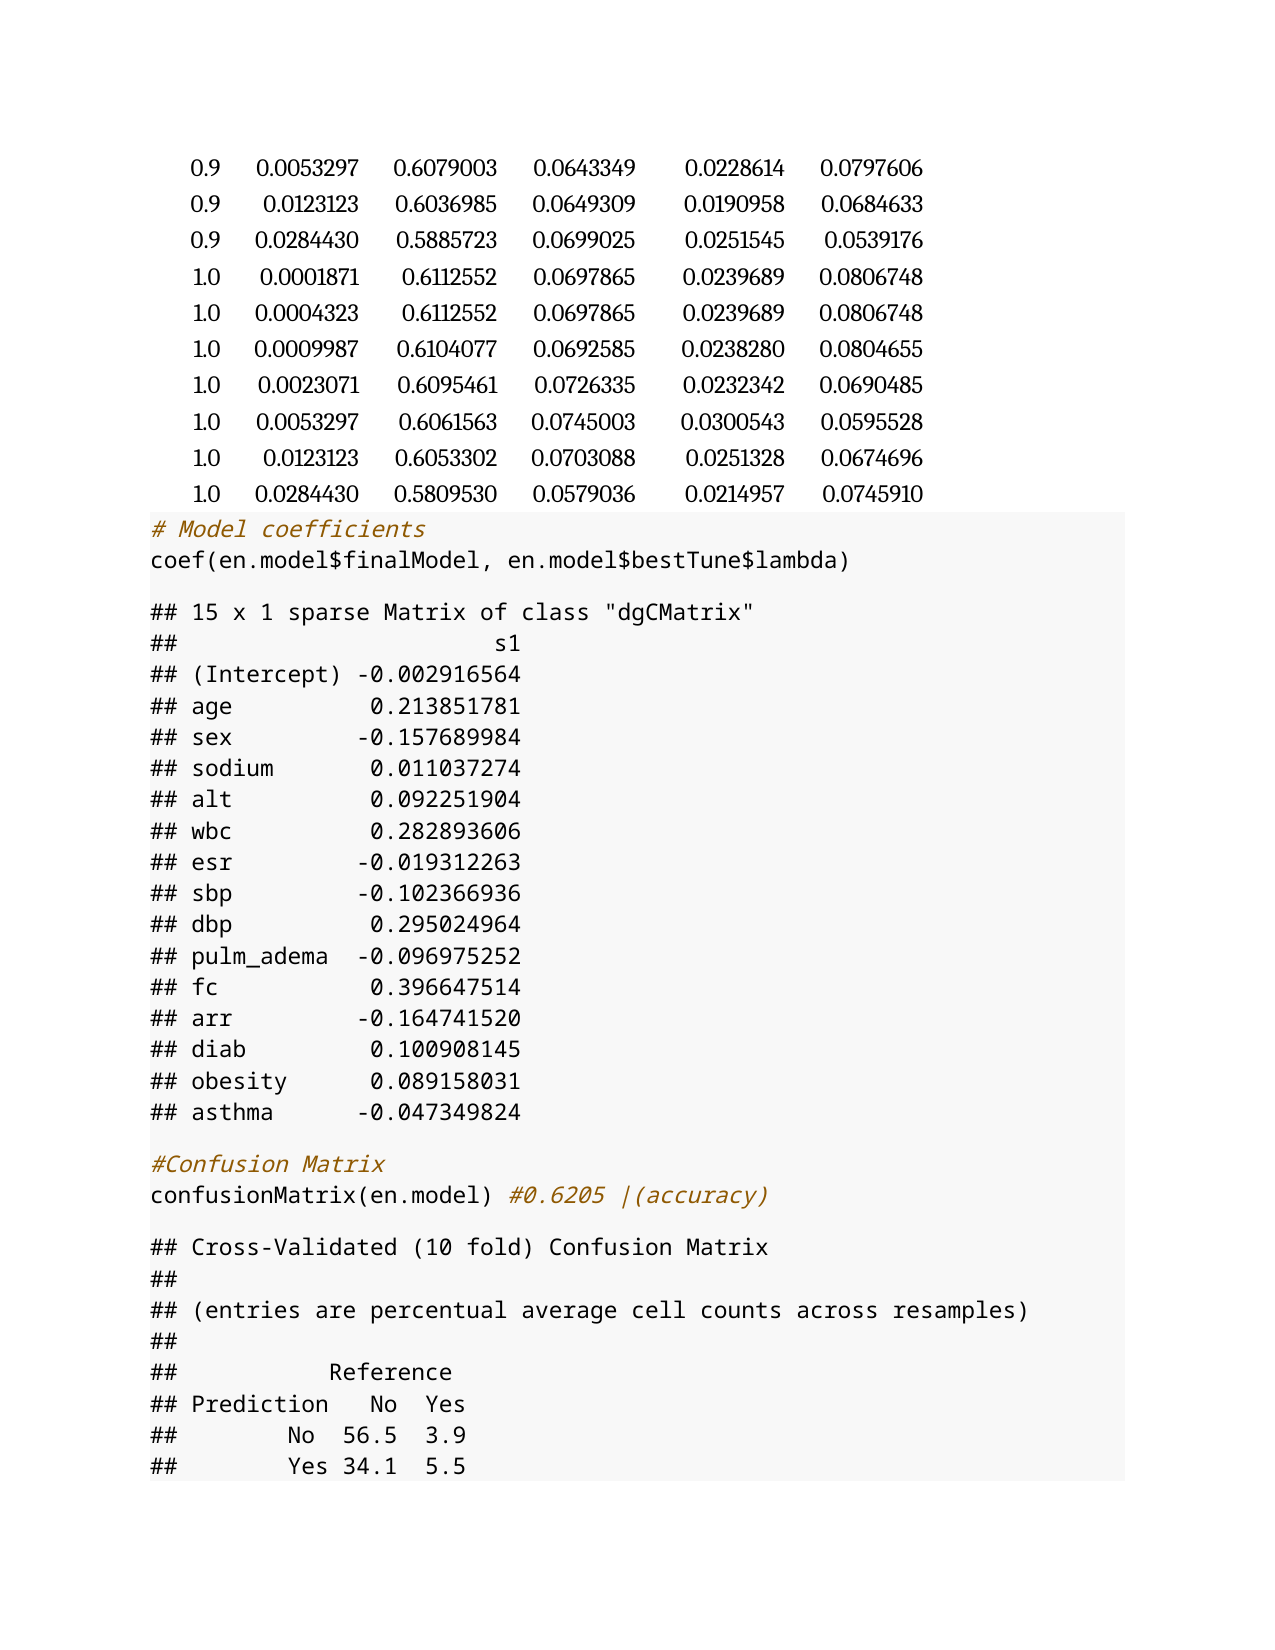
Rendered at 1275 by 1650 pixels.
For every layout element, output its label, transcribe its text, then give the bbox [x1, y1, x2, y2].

table_cell 0.6036985 [370, 186, 508, 222]
table_cell 0.9 [150, 150, 231, 186]
table_cell 0.6112552 [370, 259, 508, 295]
table_cell 1.0 [150, 259, 231, 295]
table_cell 1.0 [150, 404, 231, 440]
table_cell 0.0579036 [508, 476, 647, 512]
table_cell 0.0595528 [796, 404, 934, 440]
table_cell 1.0 [150, 295, 231, 331]
table_cell 0.0699025 [508, 223, 647, 259]
table_cell 0.0806748 [796, 295, 934, 331]
table_cell 1.0 [150, 368, 231, 404]
table_cell 0.0001871 [231, 259, 370, 295]
table_cell 0.6104077 [370, 331, 508, 367]
table_cell 0.0228614 [647, 150, 796, 186]
table_cell 0.0726335 [508, 368, 647, 404]
table_cell 0.0053297 [231, 404, 370, 440]
table_cell 0.0239689 [647, 295, 796, 331]
table_cell 0.0284430 [231, 223, 370, 259]
text #Confusion Matrix confusionMatrix(en.model) #0.6205 |(accuracy) [384, 1148, 1125, 1210]
table_cell 0.0190958 [647, 186, 796, 222]
table_cell 0.0539176 [796, 223, 934, 259]
table_cell 1.0 [150, 440, 231, 476]
table_cell 0.0643349 [508, 150, 647, 186]
table_cell 0.0697865 [508, 259, 647, 295]
table_cell 0.0804655 [796, 331, 934, 367]
table_cell 0.0004323 [231, 295, 370, 331]
table_cell 0.0214957 [647, 476, 796, 512]
table_cell 0.0053297 [231, 150, 370, 186]
table_cell 0.0123123 [231, 440, 370, 476]
table_cell 1.0 [150, 476, 231, 512]
table_cell 0.0797606 [796, 150, 934, 186]
table_cell 0.0745910 [796, 476, 934, 512]
table_cell 0.0745003 [508, 404, 647, 440]
table_cell 0.6095461 [370, 368, 508, 404]
table_cell 0.0123123 [231, 186, 370, 222]
table_cell 0.0703088 [508, 440, 647, 476]
table_cell 0.0239689 [647, 259, 796, 295]
table_cell 0.0684633 [796, 186, 934, 222]
table_cell 0.0649309 [508, 186, 647, 222]
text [150, 1231, 1125, 1481]
table_cell 0.0674696 [796, 440, 934, 476]
table_cell 0.0806748 [796, 259, 934, 295]
table_cell 0.9 [150, 223, 231, 259]
table_cell 1.0 [150, 331, 231, 367]
table_cell 0.0692585 [508, 331, 647, 367]
table_cell 0.0009987 [231, 331, 370, 367]
table_cell 0.5885723 [370, 223, 508, 259]
table_cell 0.0251545 [647, 223, 796, 259]
text ## 15 x 1 sparse Matrix of class "dgCMatrix" ## s1 ## (Intercept) -0.002916564 ## age 0.213851781 ## sex -0.157689984 ## sodium 0.011037274 ## alt 0.092251904 ## wbc 0.282893606 ## esr -0.019312263 ## sbp -0.102366936 ## dbp 0.295024964 ## pulm_adema -0.096975252 ## fc 0.396647514 ## arr -0.164741520 ## diab 0.100908145 ## obesity 0.089158031 ## asthma -0.047349824 [150, 596, 1125, 1127]
table_cell 0.6079003 [370, 150, 508, 186]
table_cell 0.0238280 [647, 331, 796, 367]
table_cell 0.5809530 [370, 476, 508, 512]
table_cell 0.0690485 [796, 368, 934, 404]
table_cell 0.0284430 [231, 476, 370, 512]
table_cell 0.0023071 [231, 368, 370, 404]
table_cell 0.0251328 [647, 440, 796, 476]
table_cell 0.0697865 [508, 295, 647, 331]
table_cell 0.9 [150, 186, 231, 222]
table_cell 0.6061563 [370, 404, 508, 440]
table_cell 0.6053302 [370, 440, 508, 476]
table_cell 0.0300543 [647, 404, 796, 440]
text # Model coefficients coef(en.model$finalModel, en.model$bestTune$lambda) [150, 512, 1125, 575]
table_cell 0.0232342 [647, 368, 796, 404]
table_cell 0.6112552 [370, 295, 508, 331]
